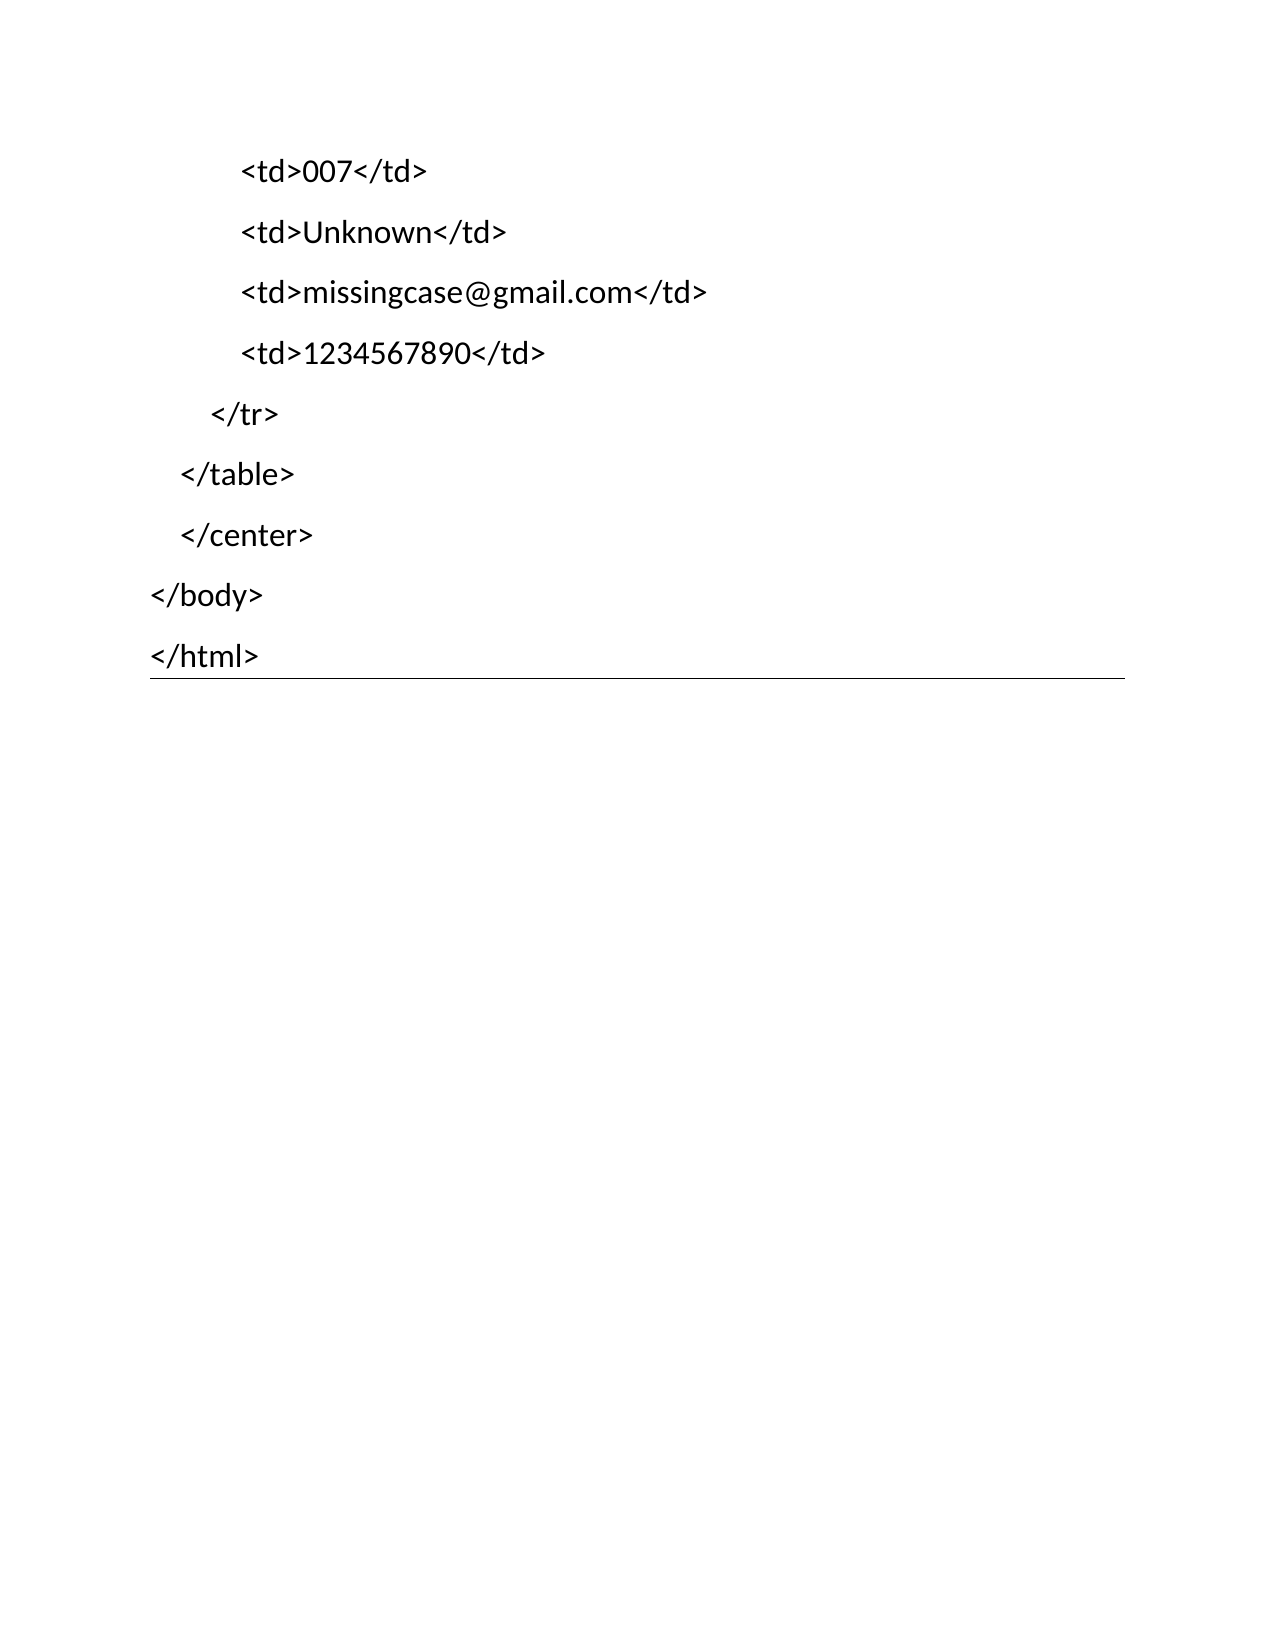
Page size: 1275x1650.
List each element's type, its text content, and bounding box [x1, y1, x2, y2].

text </html> [150, 635, 1125, 678]
text <td>007</td> [150, 150, 1125, 191]
text </tr> [150, 392, 1125, 433]
text </body> [150, 574, 1125, 615]
text <td>missingcase@gmail.com</td> [150, 271, 1125, 312]
text </center> [150, 514, 1125, 554]
text </table> [150, 453, 1125, 494]
text <td>Unknown</td> [150, 211, 1125, 251]
text <td>1234567890</td> [150, 332, 1125, 373]
